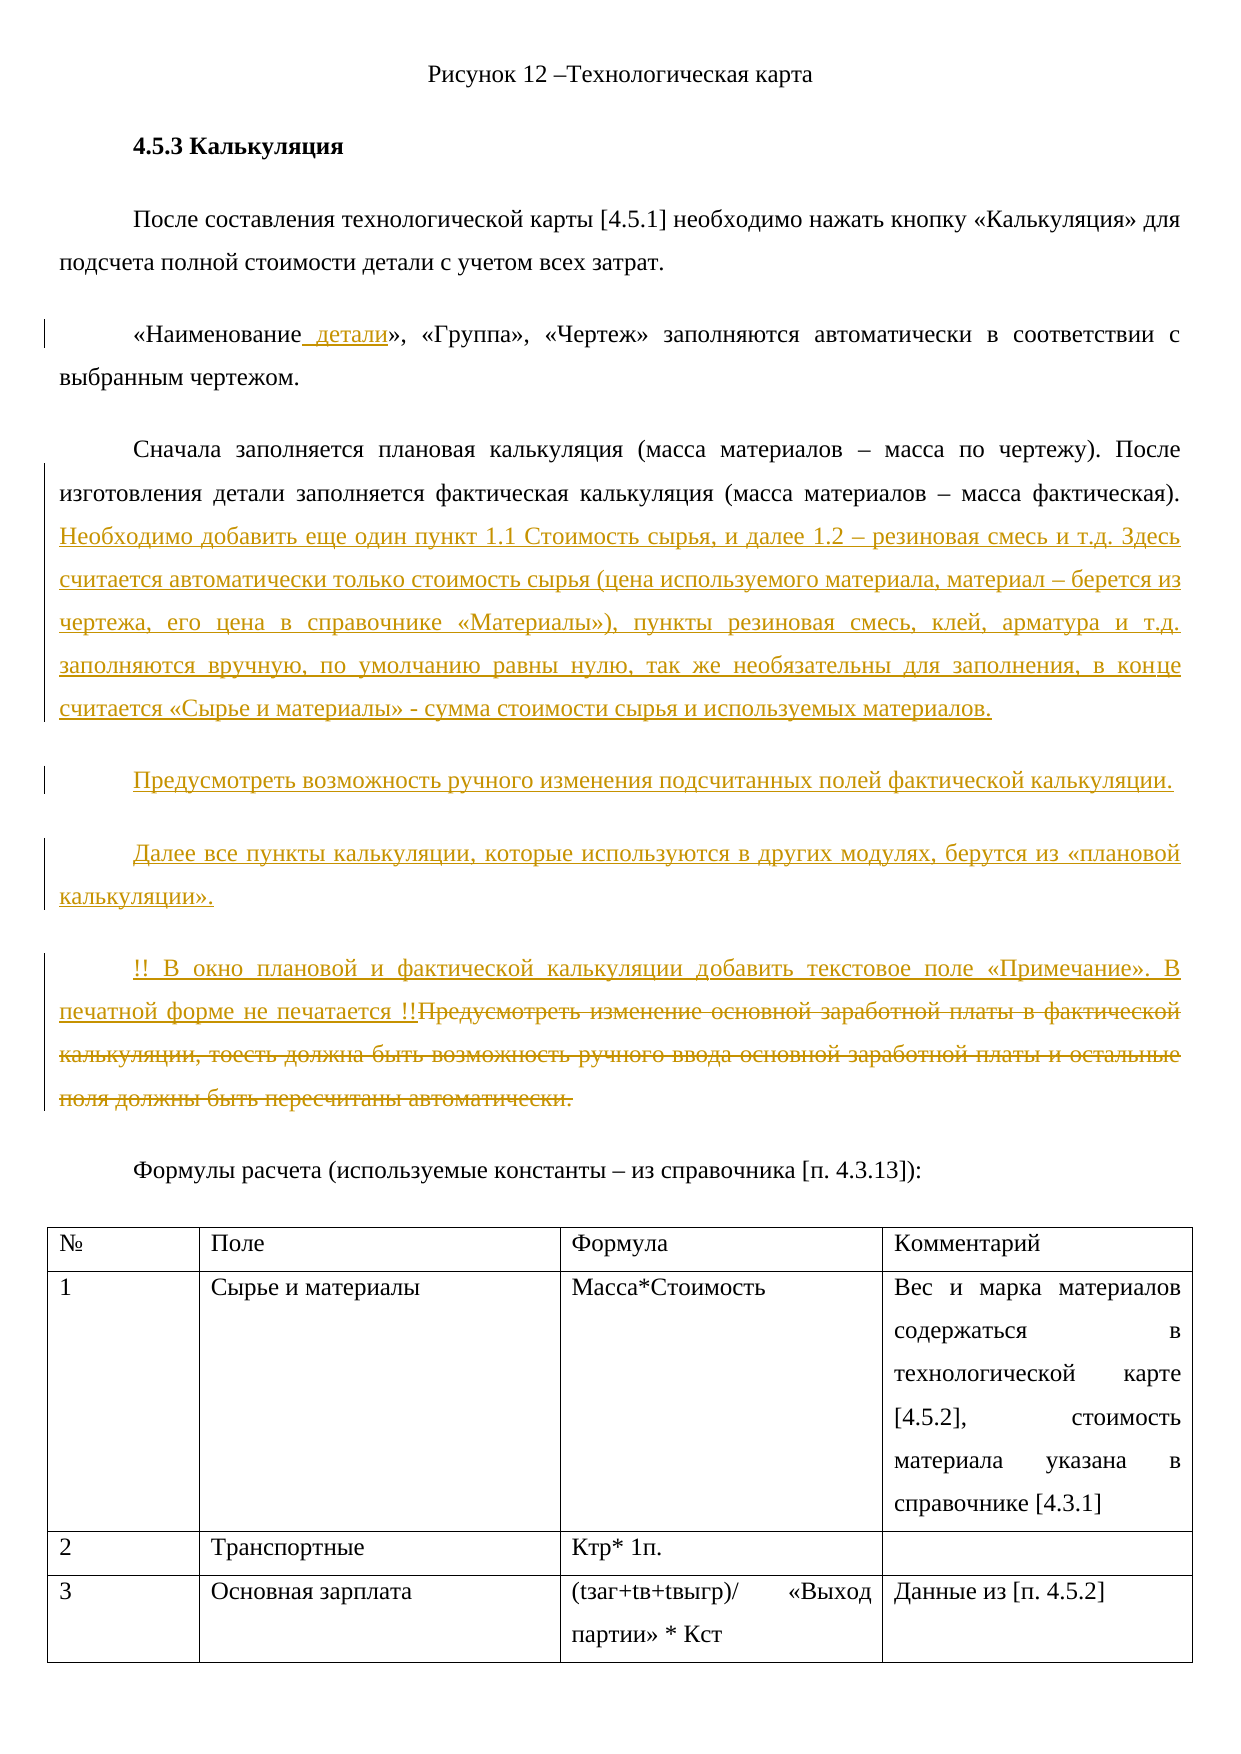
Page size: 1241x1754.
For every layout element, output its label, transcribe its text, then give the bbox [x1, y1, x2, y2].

table_cell Масса*Стоимость [561, 1272, 882, 1531]
table_cell Транспортные [200, 1532, 560, 1575]
table_cell Сырье и материалы [200, 1272, 560, 1531]
table_cell (tзаг+tв+tвыгр)/ «Выход партии» * Кст [561, 1576, 882, 1662]
table_cell Вес и марка материалов содержаться в технологической карте [4.5.2], стоимость материала указана в справочнике [4.3.1] [883, 1272, 1192, 1531]
table_header Поле [200, 1228, 560, 1271]
table_header Формула [561, 1228, 882, 1271]
table_cell Ктр* 1п. [561, 1532, 882, 1575]
table_cell 2 [48, 1532, 199, 1575]
table_cell Основная зарплата [200, 1576, 560, 1662]
subtitle 4.5.3 Калькуляция [59, 131, 1181, 160]
text Сначала заполняется плановая калькуляция (масса материалов – масса по чертежу). После изготовления детали заполняется фактическая калькуляция (масса материалов – масса фактическая). [59, 590, 1181, 632]
table_cell [883, 1532, 1192, 1575]
table_header Комментарий [883, 1228, 1192, 1271]
table_cell Данные из [п. 4.5.2] [883, 1576, 1192, 1662]
text Сначала заполняется плановая калькуляция (масса материалов – масса по чертежу). После изготовления детали заполняется фактическая калькуляция (масса материалов – масса фактическая). [59, 547, 1181, 589]
text Сначала заполняется плановая калькуляция (масса материалов – масса по чертежу). После изготовления детали заполняется фактическая калькуляция (масса материалов – масса фактическая). [59, 676, 1181, 722]
text Рисунок 12 –Технологическая карта [59, 59, 1181, 88]
text После составления технологической карты [4.5.1] необходимо нажать кнопку «Калькуляция» для подсчета полной стоимости детали с учетом всех затрат. [59, 204, 1181, 276]
table_cell 1 [48, 1272, 199, 1531]
text Сначала заполняется плановая калькуляция (масса материалов – масса по чертежу). После изготовления детали заполняется фактическая калькуляция (масса материалов – масса фактическая). [59, 434, 1181, 546]
text Сначала заполняется плановая калькуляция (масса материалов – масса по чертежу). После изготовления детали заполняется фактическая калькуляция (масса материалов – масса фактическая). [59, 633, 1181, 675]
table_cell 3 [48, 1576, 199, 1662]
text «Наименование», «Группа», «Чертеж» заполняются автоматически в соответствии с выбранным чертежом. [59, 319, 1181, 391]
text Формулы расчета (используемые константы – из справочника [п. 4.3.13]): [59, 1155, 1181, 1184]
table_header № [48, 1228, 199, 1271]
